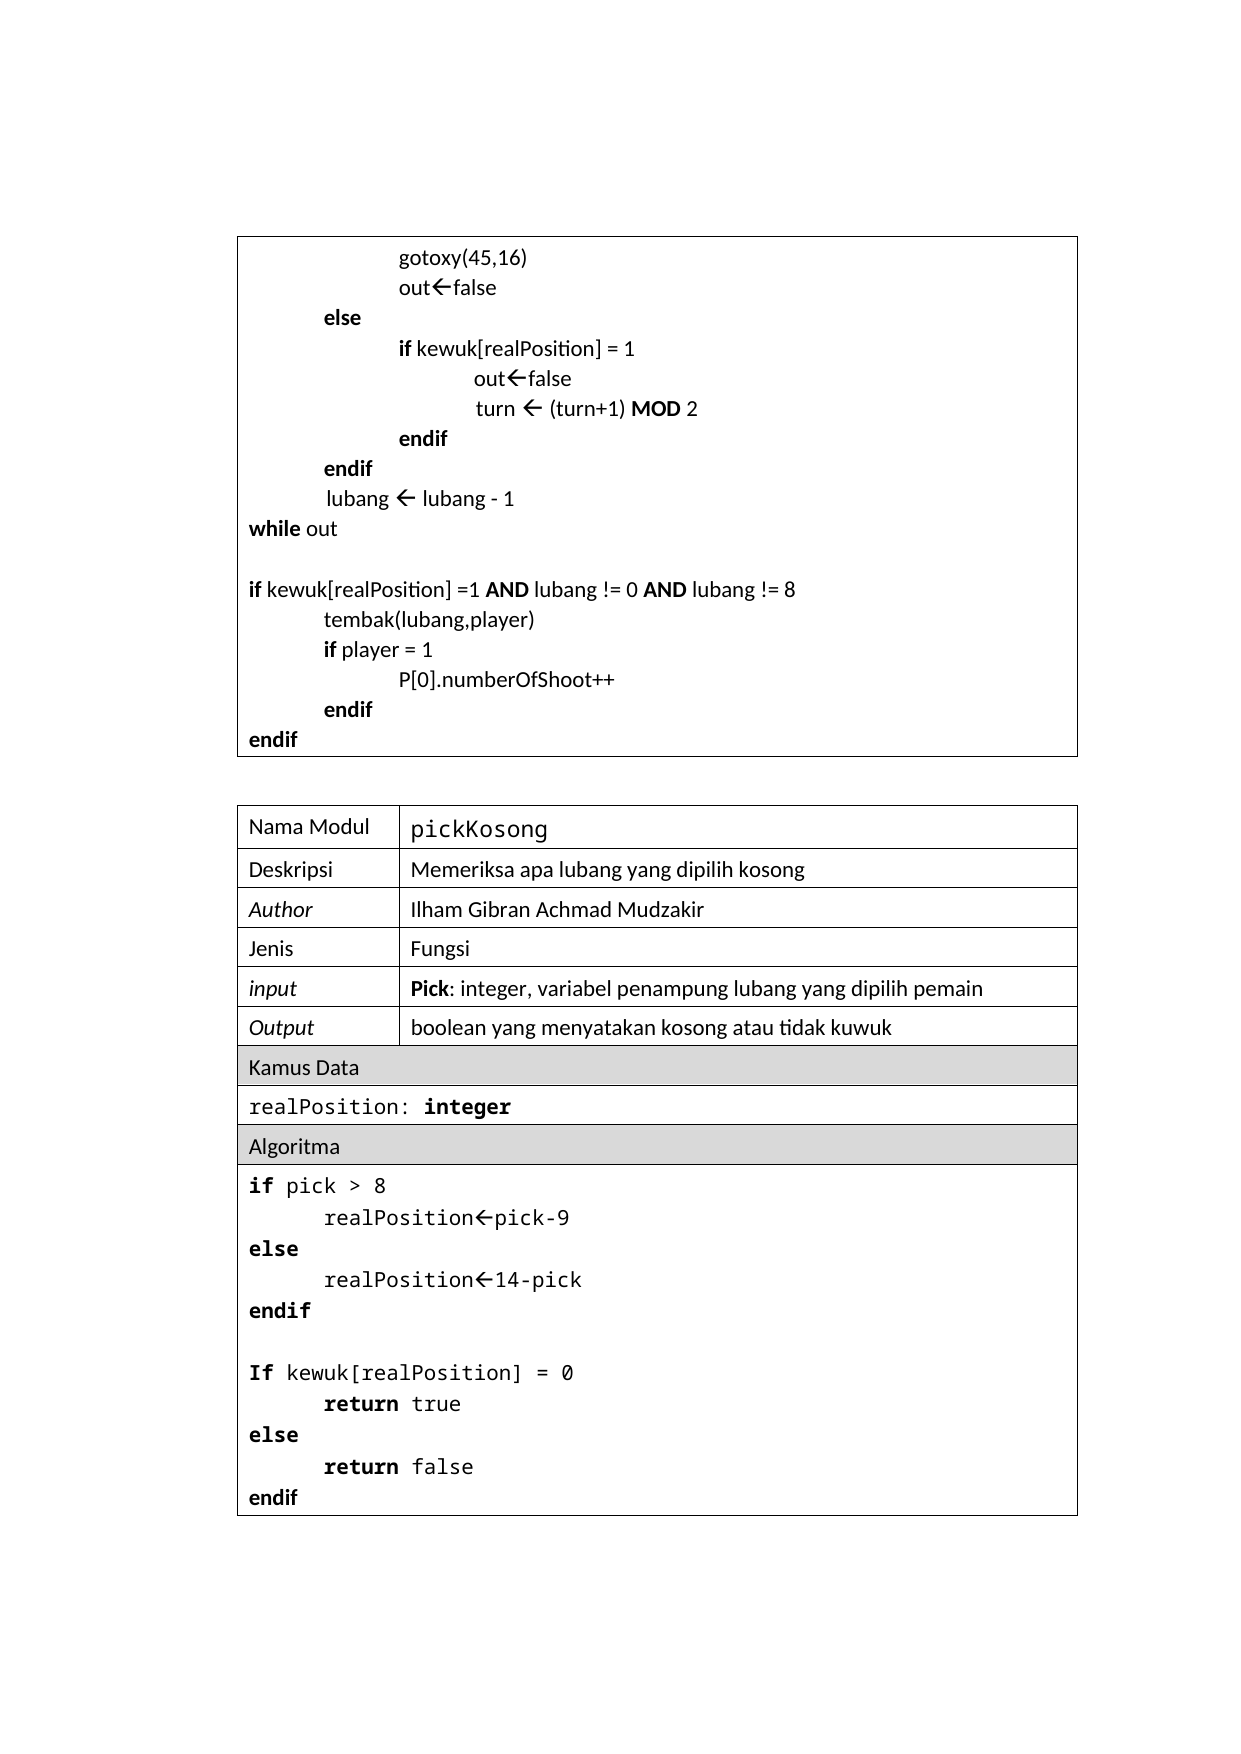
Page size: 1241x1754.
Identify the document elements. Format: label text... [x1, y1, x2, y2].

table_cell Algoritma [238, 1125, 1077, 1164]
table_header Nama Modul [238, 806, 399, 848]
table_cell if pick > 8 realPositionpick-9 else realPosition14-pick endif If kewuk[realPosition] = 0 return true else return false endif [238, 1165, 1077, 1515]
table_header pickKosong [400, 806, 1077, 848]
table_cell Author [238, 888, 399, 927]
table_cell Fungsi [400, 928, 1077, 966]
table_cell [238, 237, 1077, 756]
table_cell input [238, 967, 399, 1006]
table_cell Deskripsi [238, 849, 399, 887]
table_cell Jenis [238, 928, 399, 966]
table_cell Kamus Data [238, 1046, 1077, 1084]
table_cell Ilham Gibran Achmad Mudzakir [400, 888, 1077, 927]
table_cell boolean yang menyatakan kosong atau tidak kuwuk [400, 1007, 1077, 1045]
table_cell Output [238, 1007, 399, 1045]
table_cell Memeriksa apa lubang yang dipilih kosong [400, 849, 1077, 887]
table_cell Pick: integer, variabel penampung lubang yang dipilih pemain [400, 967, 1077, 1006]
table_cell realPosition: integer [238, 1086, 1077, 1124]
